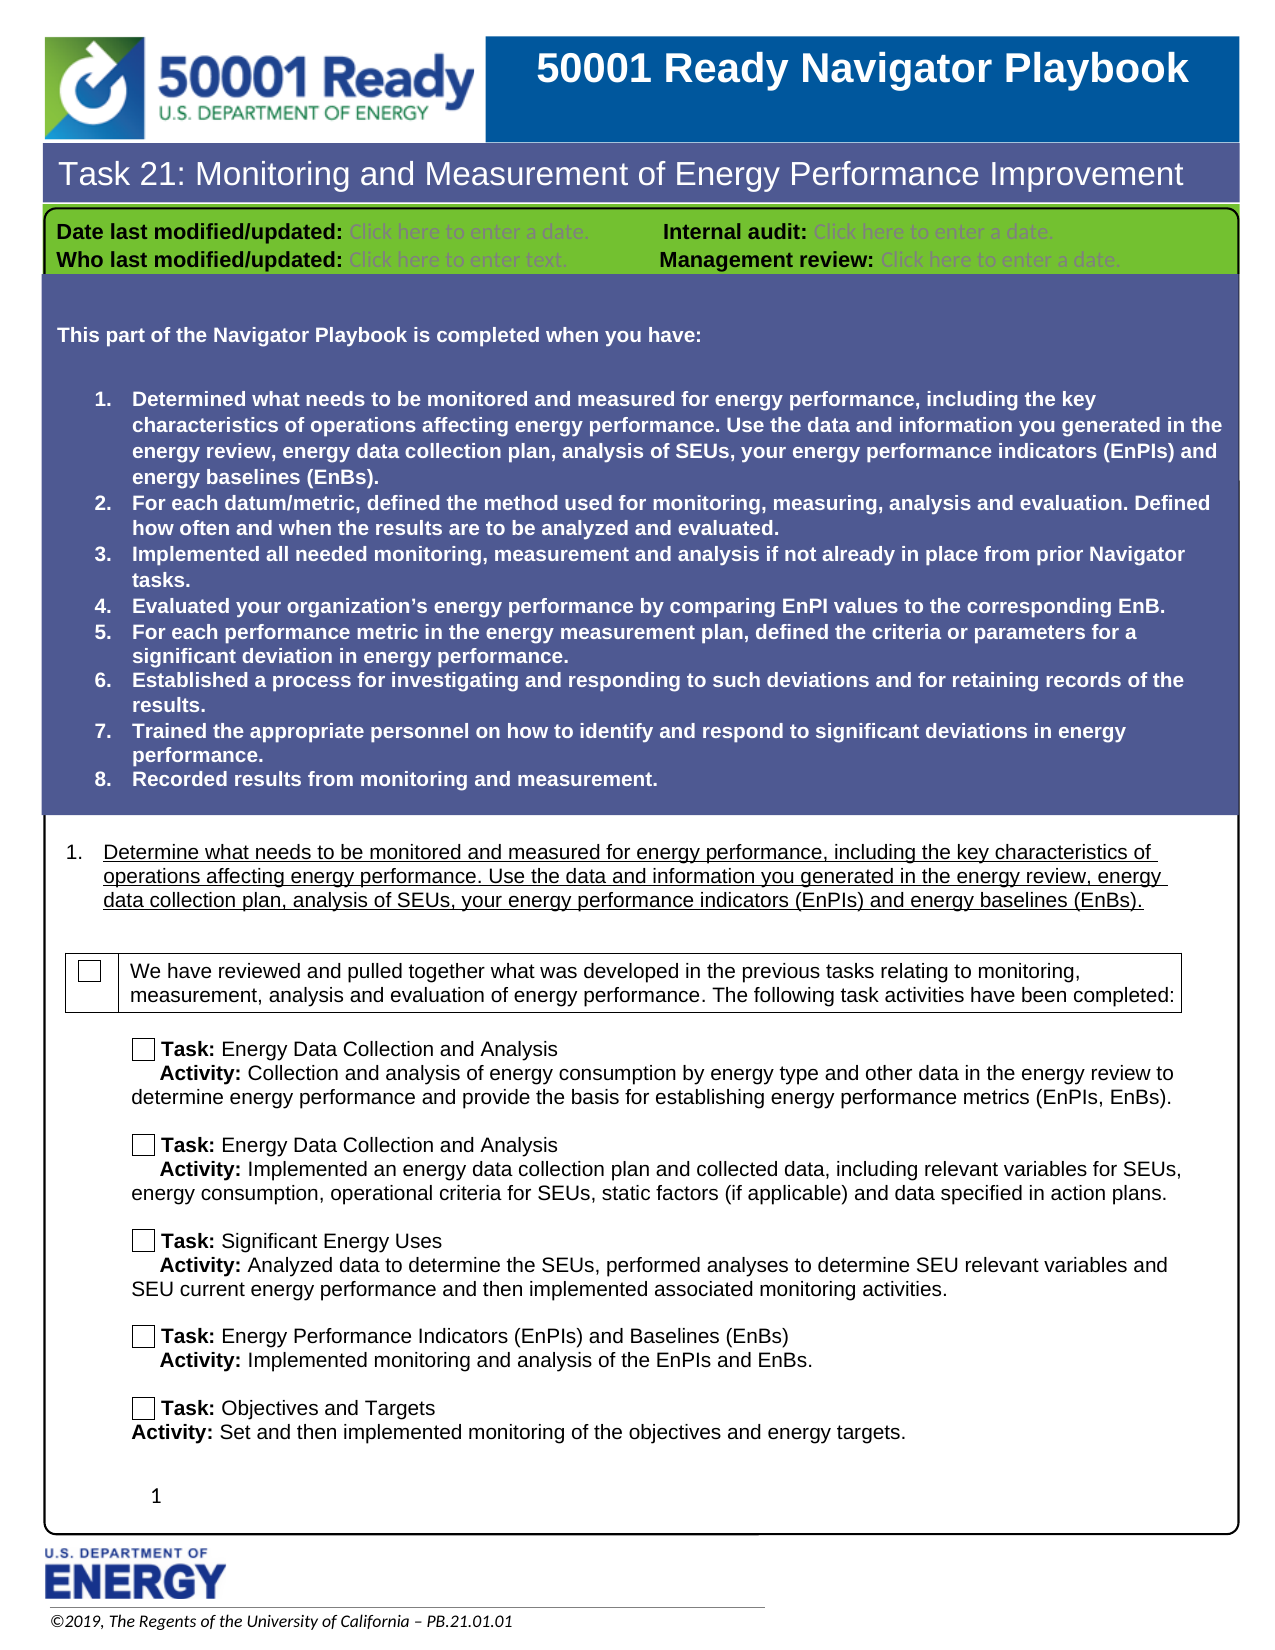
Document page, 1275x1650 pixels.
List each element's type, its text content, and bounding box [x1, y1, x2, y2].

picture [44, 1547, 227, 1599]
table_header We have reviewed and pulled together what was developed in the previous tasks relating to monitoring, measurement, analysis and evaluation of energy performance. The following task activities have been completed: [119, 954, 1181, 1012]
text Task: Energy Performance Indicators (EnPIs) and Baselines (EnBs) [103, 1324, 1200, 1348]
text Activity: Set and then implemented monitoring of the objectives and energy targets. [103, 1420, 1200, 1444]
text Task: Energy Data Collection and Analysis [103, 1037, 1200, 1061]
picture [42, 36, 474, 138]
list Determine what needs to be monitored and measured for energy performance, including the key characteristics of operations affecting energy performance. Use the data and information you generated in the energy review, energy data collection plan, analysis of SEUs, your energy performance indicators (EnPIs) and energy baselines (EnBs). [66, 840, 1200, 912]
text Who last modified/updated: Management review: [56, 246, 1125, 273]
table_header [66, 954, 118, 1012]
text Activity: Analyzed data to determine the SEUs, performed analyses to determine SEU relevant variables and SEU current energy performance and then implemented associated monitoring activities. [131, 1252, 1200, 1300]
text Activity: Implemented an energy data collection plan and collected data, including relevant variables for SEUs, energy consumption, operational criteria for SEUs, static factors (if applicable) and data specified in action plans. [131, 1157, 1200, 1204]
text Activity: Implemented monitoring and analysis of the EnPIs and EnBs. [131, 1348, 1200, 1372]
text Activity: Collection and analysis of energy consumption by energy type and other data in the energy review to determine energy performance and provide the basis for establishing energy performance metrics (EnPIs, EnBs). [131, 1061, 1200, 1109]
text Date last modified/updated: Internal audit: [56, 217, 1125, 246]
text Task: Significant Energy Uses [103, 1228, 1200, 1252]
text Task: Objectives and Targets [103, 1396, 1200, 1420]
text Task: Energy Data Collection and Analysis [103, 1133, 1200, 1157]
